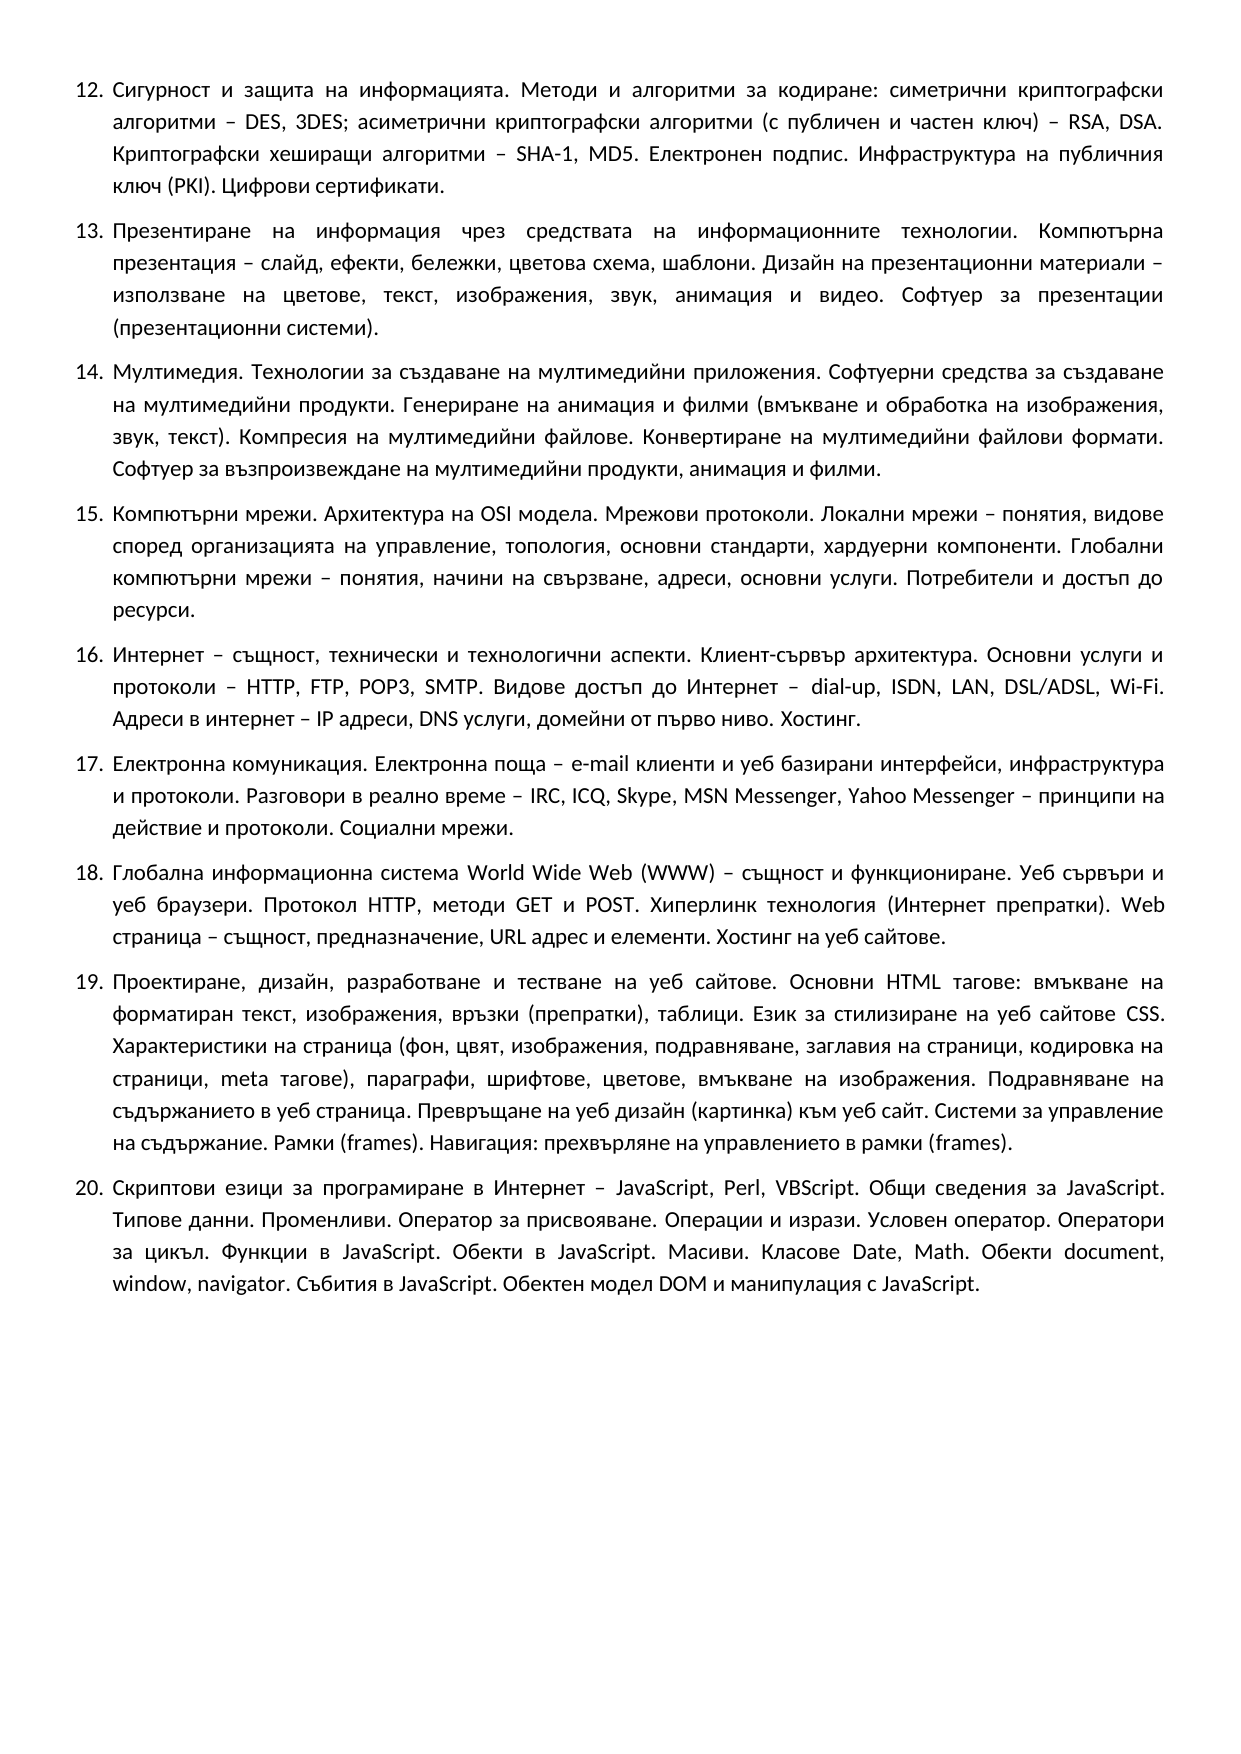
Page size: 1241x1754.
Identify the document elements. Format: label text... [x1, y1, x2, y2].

list Компютърни мрежи. Архитектура на OSI модела. Мрежови протоколи. Локални мрежи – понятия, видове според организацията на управление, топология, основни стандарти, хардуерни компоненти. Глобални компютърни мрежи – понятия, начини на свързване, адреси, основни услуги. Потребители и достъп до ресурси. [75, 499, 1165, 623]
list Скриптови езици за програмиране в Интернет – JavaScript, Perl, VBScript. Общи сведения за JavaScript. Типове данни. Променливи. Оператор за присвояване. Операции и изрази. Условен оператор. Оператори за цикъл. Функции в JavaScript. Обекти в JavaScript. Масиви. Класове Date, Math. Обекти document, window, navigator. Събития в JavaScript. Обектен модел DOM и манипулация с JavaScript. [75, 1173, 1165, 1297]
list Презентиране на информация чрез средствата на информационните технологии. Компютърна презентация – слайд, ефекти, бележки, цветова схема, шаблони. Дизайн на презентационни материали – използване на цветове, текст, изображения, звук, анимация и видео. Софтуер за презентации (презентационни системи). [75, 216, 1165, 341]
list Сигурност и защита на информацията. Методи и алгоритми за кодиране: симетрични криптографски алгоритми – DES, 3DES; асиметрични криптографски алгоритми (с публичен и частен ключ) – RSA, DSA. Криптографски хеширащи алгоритми – SHA-1, MD5. Електронен подпис. Инфраструктура на публичния ключ (PKI). Цифрови сертификати. [75, 75, 1165, 199]
list Мултимедия. Технологии за създаване на мултимедийни приложения. Софтуерни средства за създаване на мултимедийни продукти. Генериране на анимация и филми (вмъкване и обработка на изображения, звук, текст). Компресия на мултимедийни файлове. Конвертиране на мултимедийни файлови формати. Софтуер за възпроизвеждане на мултимедийни продукти, анимация и филми. [75, 357, 1165, 482]
list Електронна комуникация. Електронна поща – e-mail клиенти и уеб базирани интерфейси, инфраструктура и протоколи. Разговори в реално време – IRC, ICQ, Skype, MSN Messenger, Yahoo Messenger – принципи на действие и протоколи. Социални мрежи. [75, 749, 1165, 841]
list Интернет – същност, технически и технологични аспекти. Клиент-сървър архитектура. Основни услуги и протоколи – HTTP, FTP, POP3, SMTP. Видове достъп до Интернет – dial-up, ISDN, LAN, DSL/ADSL, Wi-Fi. Адреси в интернет – IP адреси, DNS услуги, домейни от първо ниво. Хостинг. [75, 640, 1165, 732]
list Глобална информационна система World Wide Web (WWW) – същност и функциониране. Уеб сървъри и уеб браузери. Протокол HTTP, методи GET и POST. Хиперлинк технология (Интернет препратки). Web страница – същност, предназначение, URL адрес и елементи. Хостинг на уеб сайтове. [75, 858, 1165, 951]
list Проектиране, дизайн, разработване и тестване на уеб сайтове. Основни HTML тагове: вмъкване на форматиран текст, изображения, връзки (препратки), таблици. Език за стилизиране на уеб сайтове CSS. Характеристики на страница (фон, цвят, изображения, подравняване, заглавия на страници, кодировка на страници, meta тагове), параграфи, шрифтове, цветове, вмъкване на изображения. Подравняване на съдържанието в уеб страница. Превръщане на уеб дизайн (картинка) към уеб сайт. Системи за управление на съдържание. Рамки (frames). Навигация: прехвърляне на управлението в рамки (frames). [75, 967, 1165, 1156]
